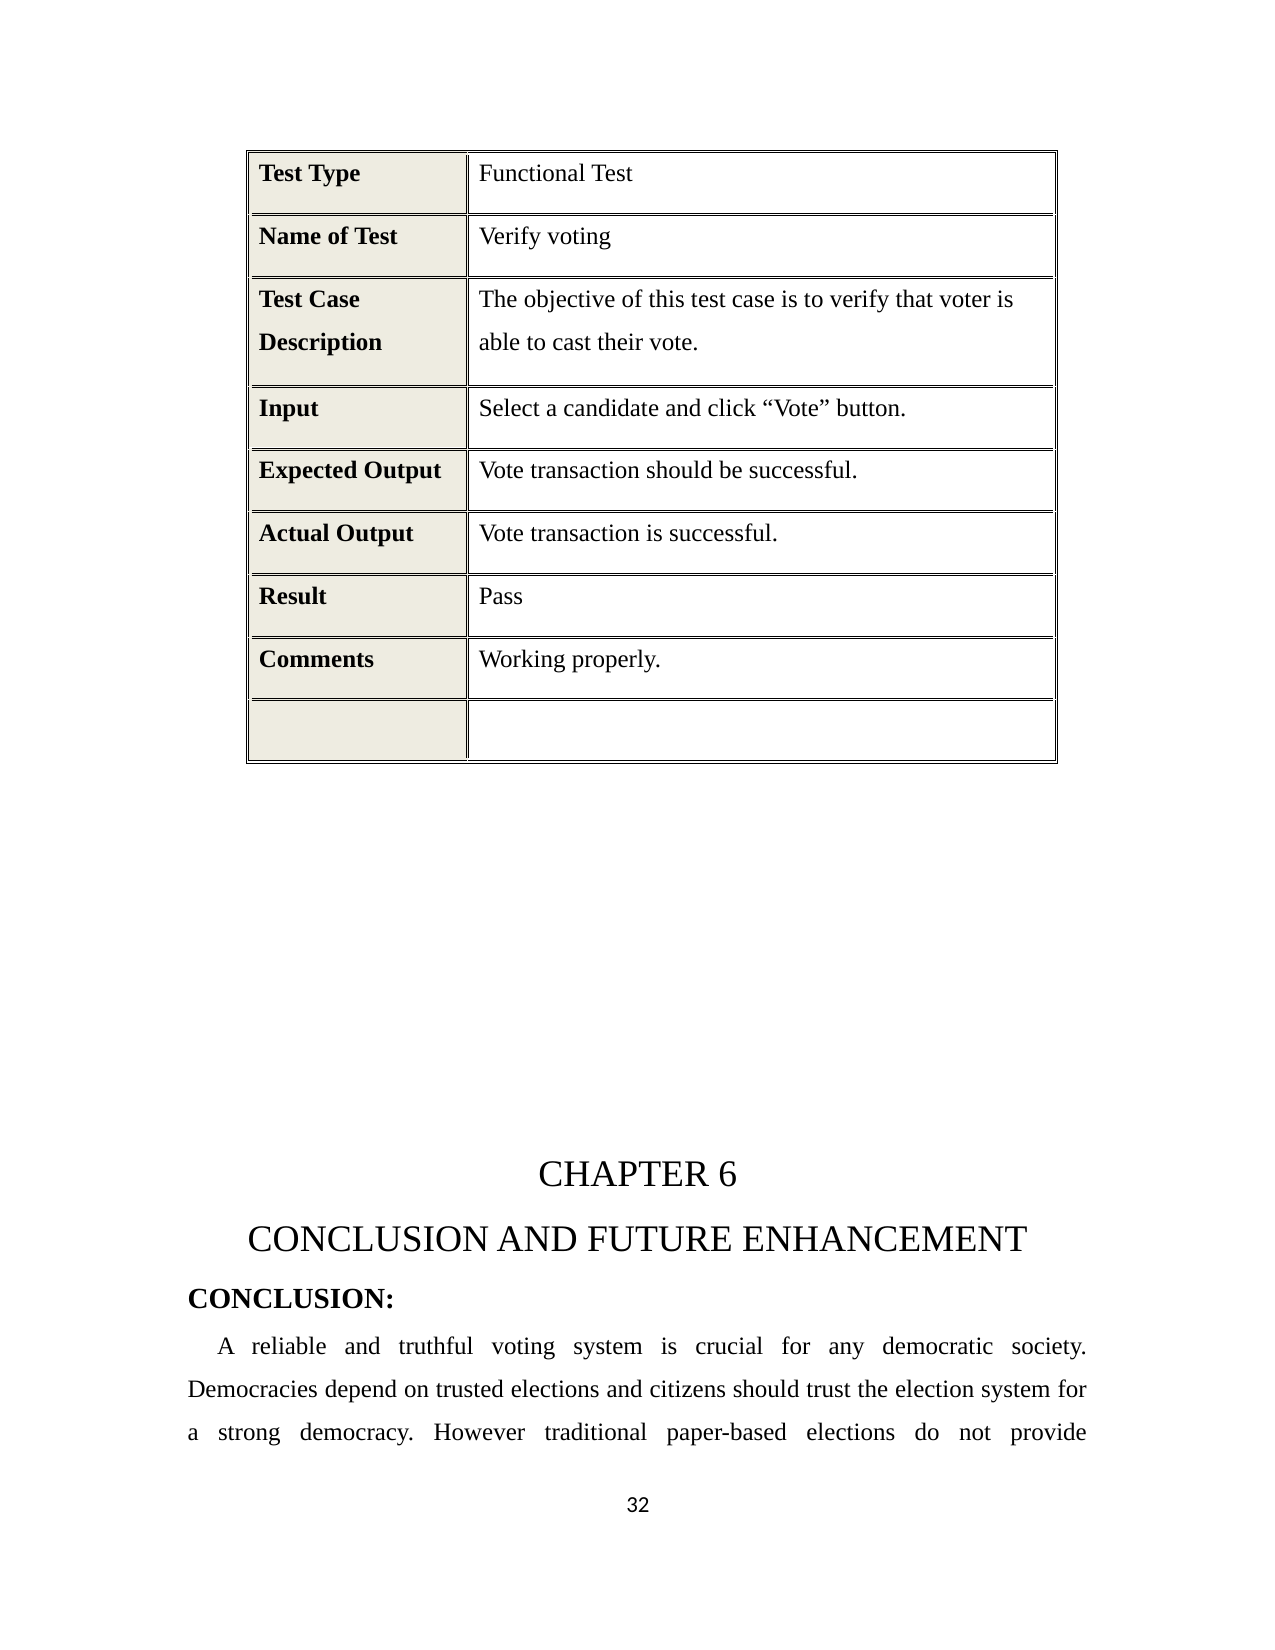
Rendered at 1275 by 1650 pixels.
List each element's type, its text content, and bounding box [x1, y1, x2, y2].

table_cell Functional Test [468, 153, 1055, 213]
table_cell Select a candidate and click “Vote” button. [468, 385, 1056, 447]
table_cell Vote transaction should be successful. [469, 448, 1055, 510]
table_cell Test Type [248, 151, 468, 213]
table_cell Expected Output [249, 448, 466, 510]
table_cell Test Case Description [249, 276, 466, 385]
table_cell Name of Test [248, 213, 468, 276]
subtitle CONCLUSION AND FUTURE ENHANCEMENT [187, 1216, 1088, 1259]
text CONCLUSION: [187, 1281, 1088, 1314]
table_cell Vote transaction is successful. [469, 510, 1055, 573]
table_cell Pass [468, 573, 1056, 636]
table_cell Comments [249, 636, 466, 698]
table_cell Working properly. [469, 636, 1055, 698]
table_cell [248, 698, 468, 760]
table_cell Verify voting [468, 213, 1056, 276]
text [187, 1331, 1088, 1446]
table_cell [468, 698, 1056, 760]
subtitle CHAPTER 6 [187, 1152, 1088, 1195]
table_cell Actual Output [249, 510, 466, 573]
table_cell Result [248, 573, 468, 636]
table_cell Input [248, 385, 468, 447]
table_cell The objective of this test case is to verify that voter is able to cast their vote. [469, 276, 1055, 385]
